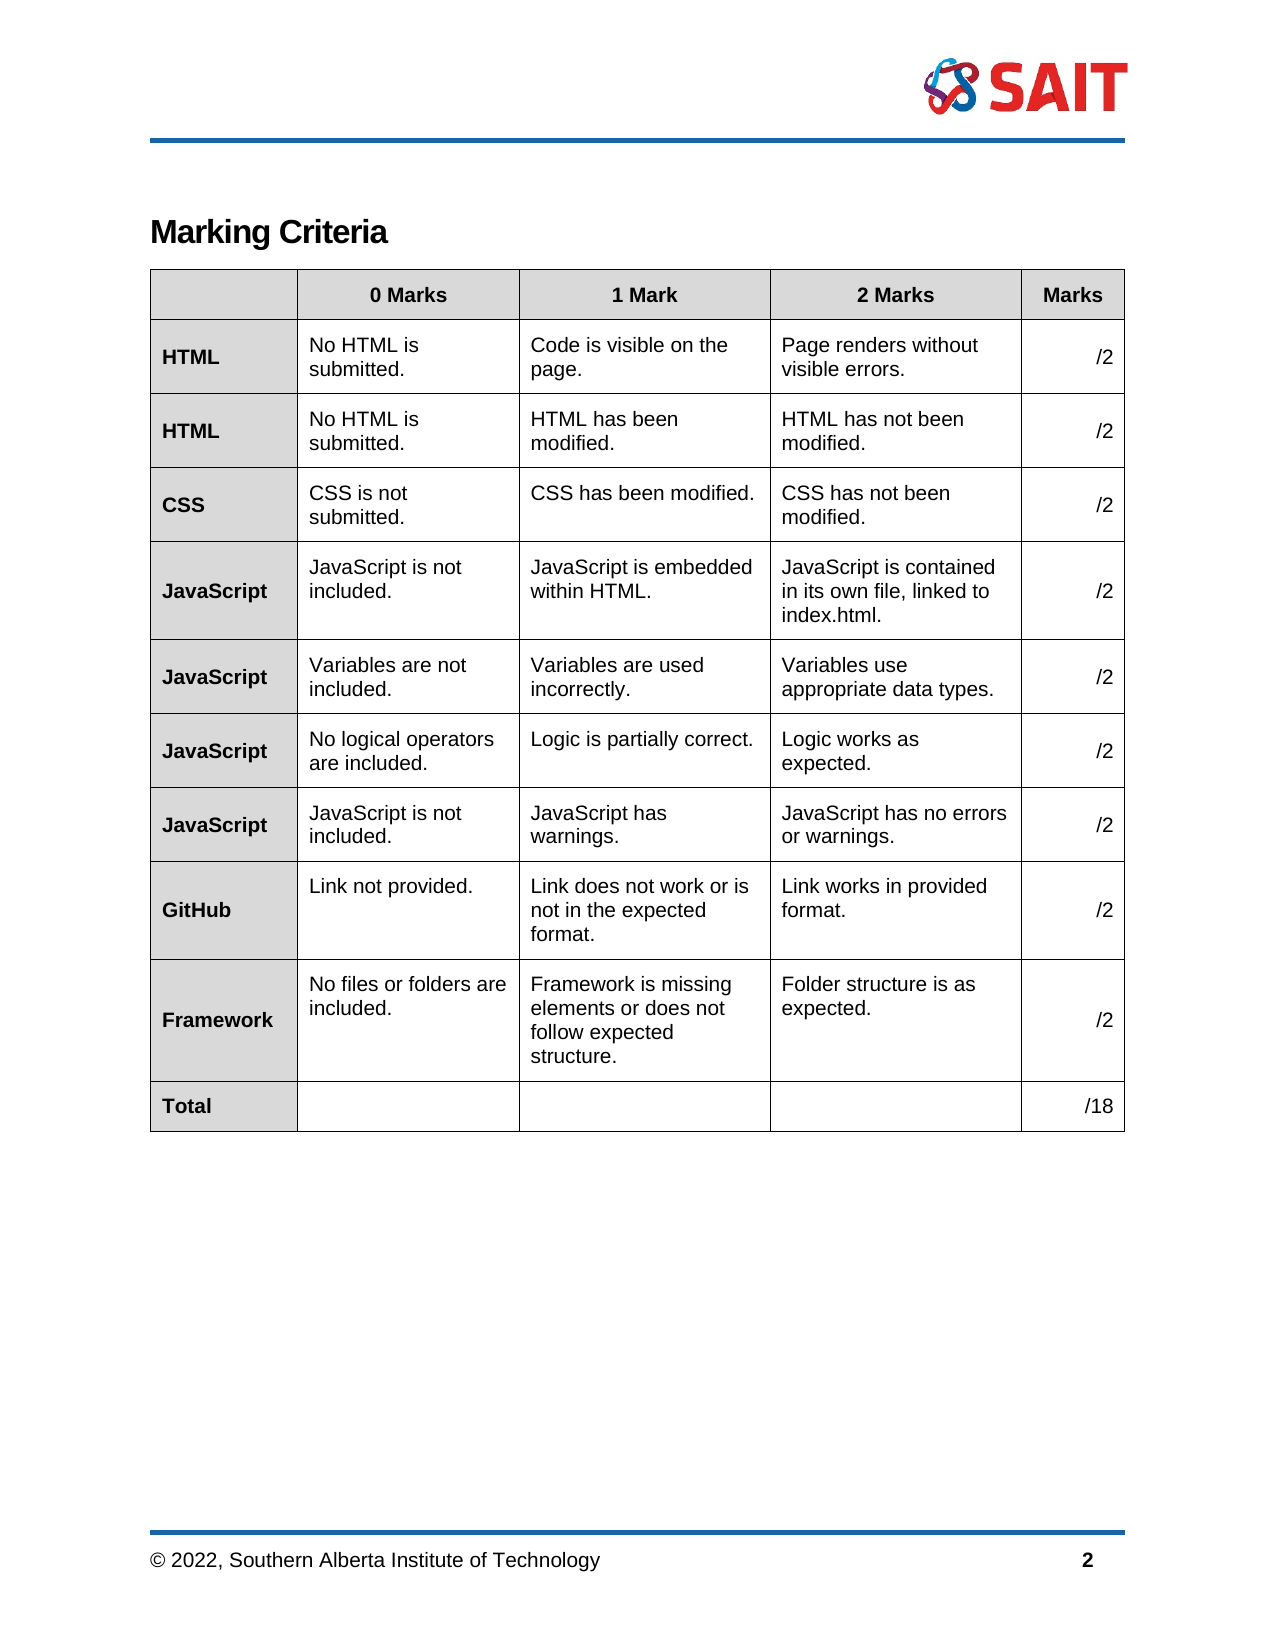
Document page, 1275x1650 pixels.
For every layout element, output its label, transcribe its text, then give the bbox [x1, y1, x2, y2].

table_cell HTML has not been modified. [771, 394, 1021, 467]
table_cell No logical operators are included. [298, 714, 519, 787]
table_cell /18 [1022, 1082, 1124, 1131]
table_cell JavaScript is embedded within HTML. [520, 542, 770, 639]
table_cell /2 [1022, 960, 1124, 1081]
table_cell Link works in provided format. [771, 862, 1021, 959]
table_cell CSS has not been modified. [771, 468, 1021, 541]
table_cell /2 [1022, 862, 1124, 959]
table_cell No files or folders are included. [298, 960, 519, 1081]
table_cell CSS is not submitted. [298, 468, 519, 541]
table_cell Framework is missing elements or does not follow expected structure. [520, 960, 770, 1081]
table_cell [771, 1082, 1021, 1131]
table_cell Framework [151, 960, 297, 1081]
table_cell Logic works as expected. [771, 714, 1021, 787]
table_header 2 Marks [771, 270, 1021, 319]
table_cell GitHub [151, 862, 297, 959]
table_cell /2 [1022, 640, 1124, 713]
table_cell Code is visible on the page. [520, 320, 770, 393]
table_cell No HTML is submitted. [298, 394, 519, 467]
table_cell Folder structure is as expected. [771, 960, 1021, 1081]
table_cell JavaScript is contained in its own file, linked to index.html. [771, 542, 1021, 639]
table_cell JavaScript is not included. [298, 788, 519, 861]
table_cell Page renders without visible errors. [771, 320, 1021, 393]
table_cell [298, 1082, 519, 1131]
table_cell CSS [151, 468, 297, 541]
table_cell /2 [1022, 542, 1124, 639]
table_cell HTML [151, 394, 297, 467]
table_cell /2 [1022, 320, 1124, 393]
table_cell [520, 1082, 770, 1131]
table_cell /2 [1022, 394, 1124, 467]
table_cell JavaScript [151, 714, 297, 787]
picture [900, 34, 1151, 138]
table_cell Link not provided. [298, 862, 519, 959]
table_cell Total [151, 1082, 297, 1131]
table_cell Link does not work or is not in the expected format. [520, 862, 770, 959]
table_cell Logic is partially correct. [520, 714, 770, 787]
table_cell HTML has been modified. [520, 394, 770, 467]
table_cell HTML [151, 320, 297, 393]
table_cell /2 [1022, 468, 1124, 541]
table_cell /2 [1022, 788, 1124, 861]
table_cell Variables are not included. [298, 640, 519, 713]
table_cell CSS has been modified. [520, 468, 770, 541]
table_cell JavaScript is not included. [298, 542, 519, 639]
table_cell No HTML is submitted. [298, 320, 519, 393]
table_cell JavaScript has warnings. [520, 788, 770, 861]
table_header [151, 270, 297, 319]
table_cell JavaScript [151, 542, 297, 639]
table_cell JavaScript has no errors or warnings. [771, 788, 1021, 861]
table_cell JavaScript [151, 640, 297, 713]
table_cell Variables are used incorrectly. [520, 640, 770, 713]
table_cell /2 [1022, 714, 1124, 787]
table_header 1 Mark [520, 270, 770, 319]
table_header Marks [1022, 270, 1124, 319]
table_cell Variables use appropriate data types. [771, 640, 1021, 713]
table_header 0 Marks [298, 270, 519, 319]
subtitle Marking Criteria [150, 212, 1125, 251]
table_cell JavaScript [151, 788, 297, 861]
